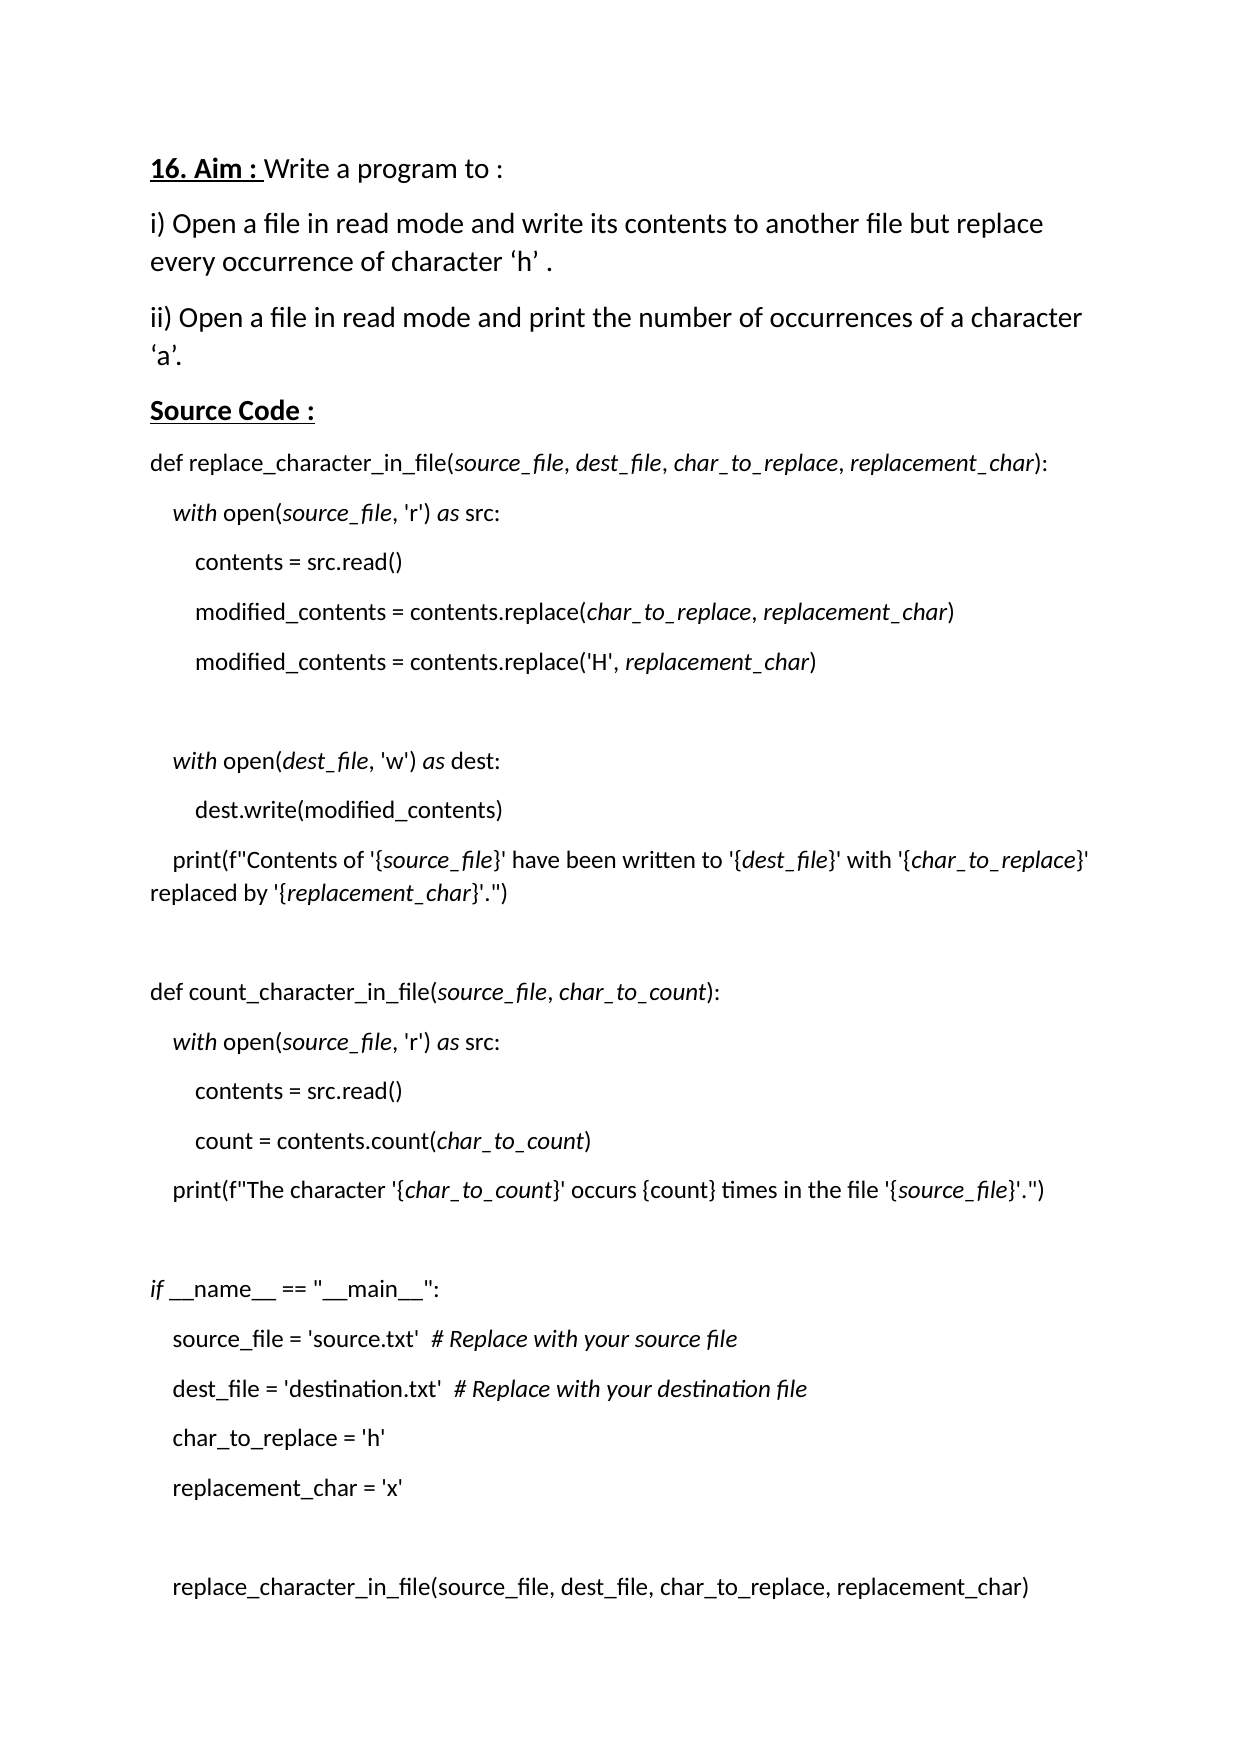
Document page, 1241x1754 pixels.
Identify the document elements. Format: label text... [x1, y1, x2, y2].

text def replace_character_in_file(source_file, dest_file, char_to_replace, replacement_char): [150, 447, 1090, 478]
text print(f"The character '{char_to_count}' occurs {count} times in the file '{source_file}'.") [150, 1174, 1090, 1205]
text def count_character_in_file(source_file, char_to_count): [150, 976, 1090, 1007]
text ii) Open a file in read mode and print the number of occurrences of a character ‘a’. [150, 299, 1090, 373]
text source_file = 'source.txt' # Replace with your source file [150, 1323, 1090, 1354]
text with open(source_file, 'r') as src: [150, 1026, 1090, 1056]
text if __name__ == "__main__": [150, 1273, 1090, 1304]
text print(f"Contents of '{source_file}' have been written to '{dest_file}' with '{char_to_replace}' replaced by '{replacement_char}'.") [150, 844, 1090, 907]
text contents = src.read() [150, 1075, 1090, 1106]
text modified_contents = contents.replace('H', replacement_char) [150, 646, 1090, 676]
text with open(source_file, 'r') as src: [150, 497, 1090, 527]
text i) Open a file in read mode and write its contents to another file but replace every occurrence of character ‘h’ . [150, 205, 1090, 279]
text Source Code : [150, 392, 1090, 428]
text count = contents.count(char_to_count) [150, 1125, 1090, 1155]
text 16. Aim : Write a program to : [150, 150, 1090, 186]
text replace_character_in_file(source_file, dest_file, char_to_replace, replacement_char) [150, 1571, 1090, 1602]
text dest.write(modified_contents) [150, 794, 1090, 825]
text contents = src.read() [150, 546, 1090, 577]
text char_to_replace = 'h' [150, 1422, 1090, 1453]
text modified_contents = contents.replace(char_to_replace, replacement_char) [150, 596, 1090, 627]
text replacement_char = 'x' [150, 1472, 1090, 1502]
text dest_file = 'destination.txt' # Replace with your destination file [150, 1373, 1090, 1403]
text with open(dest_file, 'w') as dest: [150, 745, 1090, 775]
